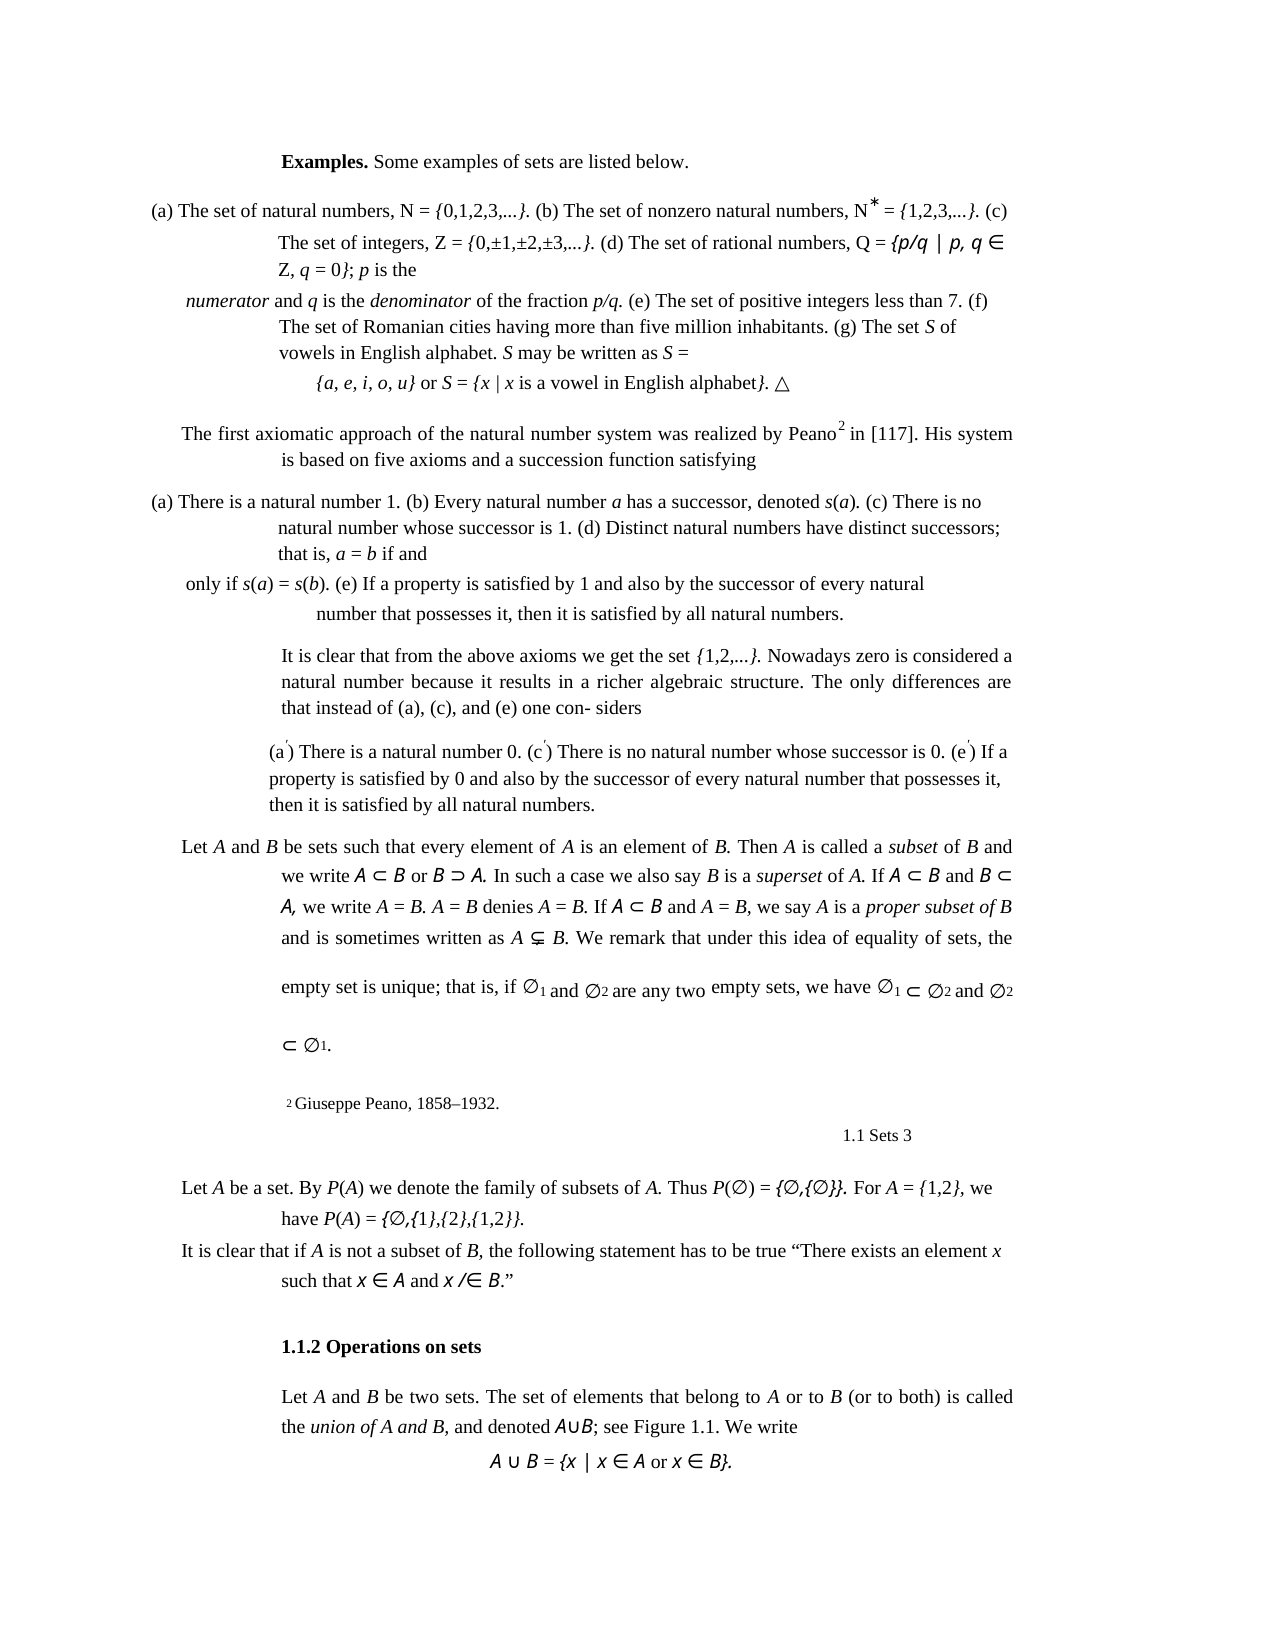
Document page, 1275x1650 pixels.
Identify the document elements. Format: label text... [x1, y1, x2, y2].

text It is clear that if A is not a subset of B, the following statement has to be true “There exists an element x such that x ∈ A and x /∈ B.” [181, 1239, 1013, 1293]
text number that possesses it, then it is satisfied by all natural numbers. [316, 602, 969, 625]
text 1.1.2 Operations on sets [281, 1335, 570, 1358]
text only if s(a) = s(b). (e) If a property is satisfied by 1 and also by the successor of every natural [186, 572, 1013, 595]
text {a, e, i, o, u} or S = {x | x is a vowel in English alphabet}. △ [316, 371, 933, 394]
text (a′) There is a natural number 0. (c′) There is no natural number whose successor is 0. (e′) If a property is satisfied by 0 and also by the successor of every natural number that possesses it, then it is satisfied by all natural numbers. [269, 736, 1013, 816]
text 2 Giuseppe Peano, 1858–1932. [286, 1079, 577, 1113]
text numerator and q is the denominator of the fraction p/q. (e) The set of positive integers less than 7. (f) The set of Romanian cities having more than five million inhabitants. (g) The set S of vowels in English alphabet. S may be written as S = [186, 288, 1013, 364]
text Let A and B be sets such that every element of A is an element of B. Then A is called a subset of B and we write A ⊂ B or B ⊃ A. In such a case we also say B is a superset of A. If A ⊂ B and B ⊂ A, we write A = B. A = B denies A = B. If A ⊂ B and A = B, we say A is a proper subset of B and is sometimes written as A ⊊ B. We remark that under this idea of equality of sets, the empty set is unique; that is, if ∅1 and ∅2 are any two empty sets, we have ∅1 ⊂ ∅2 and ∅2 ⊂ ∅1. [181, 834, 1013, 1058]
text The first axiomatic approach of the natural number system was realized by Peano2 in [117]. His system is based on five axioms and a succession function satisfying [181, 417, 1013, 471]
text (a) There is a natural number 1. (b) Every natural number a has a successor, denoted s(a). (c) There is no natural number whose successor is 1. (d) Distinct natural numbers have distinct successors; that is, a = b if and [151, 490, 1013, 565]
text Let A and B be two sets. The set of elements that belong to A or to B (or to both) is called the union of A and B, and denoted A∪B; see Figure 1.1. We write [281, 1385, 1013, 1439]
text (a) The set of natural numbers, N = {0,1,2,3,...}. (b) The set of nonzero natural numbers, N∗ = {1,2,3,...}. (c) The set of integers, Z = {0,±1,±2,±3,...}. (d) The set of rational numbers, Q = {p/q | p, q ∈ Z, q = 0}; p is the [151, 192, 1013, 281]
text Let A be a set. By P(A) we denote the family of subsets of A. Thus P(∅) = {∅,{∅}}. For A = {1,2}, we have P(A) = {∅,{1},{2},{1,2}}. [181, 1173, 1013, 1231]
text 1.1 Sets 3 [842, 1124, 1013, 1145]
text It is clear that from the above axioms we get the set {1,2,...}. Nowadays zero is considered a natural number because it results in a richer algebraic structure. The only differences are that instead of (a), (c), and (e) one con- siders [281, 643, 1013, 719]
text A ∪ B = {x | x ∈ A or x ∈ B}. [490, 1447, 803, 1474]
text Examples. Some examples of sets are listed below. [281, 150, 790, 173]
